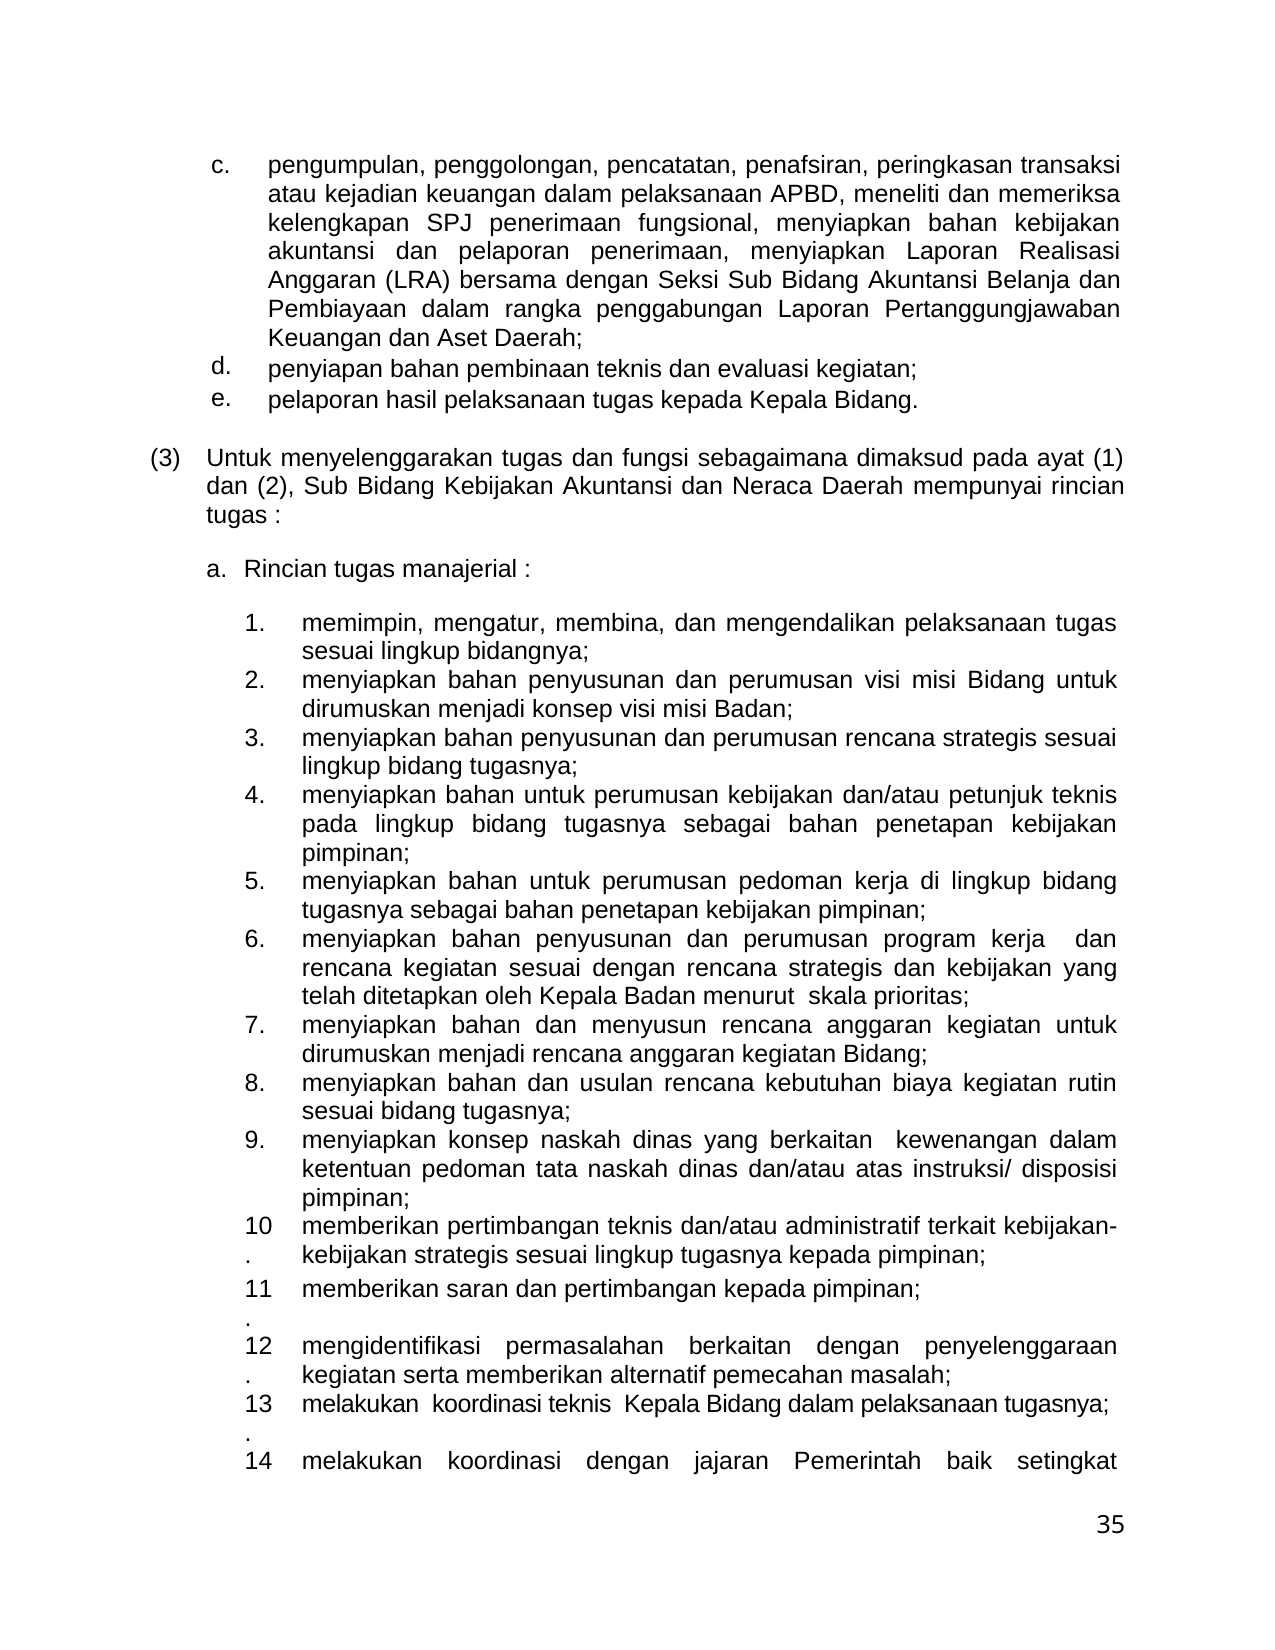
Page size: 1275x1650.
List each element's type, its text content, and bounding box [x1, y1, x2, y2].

table_cell menyiapkan konsep naskah dinas yang berkaitan kewenangan dalam ketentuan pedoman tata naskah dinas dan/atau atas instruksi/ disposisi pimpinan; [290, 1125, 1129, 1211]
table_cell memberikan saran dan pertimbangan kepada pimpinan; [290, 1274, 1129, 1331]
table_cell 2. [233, 665, 290, 722]
table_cell 10. [233, 1211, 290, 1274]
table_cell mengidentifikasi permasalahan berkaitan dengan penyelenggaraan kegiatan serta memberikan alternatif pemecahan masalah; [290, 1331, 1129, 1389]
table_cell c. [200, 150, 256, 351]
table_cell menyiapkan bahan untuk perumusan pedoman kerja di lingkup bidang tugasnya sebagai bahan penetapan kebijakan pimpinan; [290, 866, 1129, 924]
table_cell 11. [233, 1274, 290, 1331]
table_cell 12. [233, 1331, 290, 1389]
table_cell pengumpulan, penggolongan, pencatatan, penafsiran, peringkasan transaksi atau kejadian keuangan dalam pelaksanaan APBD, meneliti dan memeriksa kelengkapan SPJ penerimaan fungsional, menyiapkan bahan kebijakan akuntansi dan pelaporan penerimaan, menyiapkan Laporan Realisasi Anggaran (LRA) bersama dengan Seksi Sub Bidang Akuntansi Belanja dan Pembiayaan dalam rangka penggabungan Laporan Pertanggungjawaban Keuangan dan Aset Daerah; [256, 150, 1133, 351]
table_cell 5. [233, 866, 290, 924]
table_cell 4. [233, 780, 290, 866]
table_cell e. [200, 383, 256, 414]
table_header 1. [233, 608, 290, 665]
table_cell menyiapkan bahan penyusunan dan perumusan rencana strategis sesuai lingkup bidang tugasnya; [290, 723, 1129, 780]
table_cell d. [200, 351, 256, 382]
table_header memimpin, mengatur, membina, dan mengendalikan pelaksanaan tugas sesuai lingkup bidangnya; [290, 608, 1129, 665]
table_cell menyiapkan bahan dan usulan rencana kebutuhan biaya kegiatan rutin sesuai bidang tugasnya; [290, 1068, 1129, 1125]
table_cell 7. [233, 1010, 290, 1067]
list Untuk menyelenggarakan tugas dan fungsi sebagaimana dimaksud pada ayat (1) dan (2), Sub Bidang Kebijakan Akuntansi dan Neraca Daerah mempunyai rincian tugas : [150, 442, 1125, 529]
list Rincian tugas manajerial : [206, 554, 1125, 582]
table_cell 8. [233, 1068, 290, 1125]
table_cell menyiapkan bahan untuk perumusan kebijakan dan/atau petunjuk teknis pada lingkup bidang tugasnya sebagai bahan penetapan kebijakan pimpinan; [290, 780, 1129, 866]
table_cell 3. [233, 723, 290, 780]
table_cell 14. [233, 1446, 290, 1500]
table_cell menyiapkan bahan penyusunan dan perumusan program kerja dan rencana kegiatan sesuai dengan rencana strategis dan kebijakan yang telah ditetapkan oleh Kepala Badan menurut skala prioritas; [290, 924, 1129, 1010]
table_cell pelaporan hasil pelaksanaan tugas kepada Kepala Bidang. [256, 383, 1133, 414]
table_cell 13. [233, 1389, 290, 1446]
table_cell melakukan koordinasi teknis Kepala Bidang dalam pelaksanaan tugasnya; [290, 1389, 1129, 1446]
table_cell 9. [233, 1125, 290, 1211]
table_cell menyiapkan bahan dan menyusun rencana anggaran kegiatan untuk dirumuskan menjadi rencana anggaran kegiatan Bidang; [290, 1010, 1129, 1067]
table_cell 6. [233, 924, 290, 1010]
table_cell penyiapan bahan pembinaan teknis dan evaluasi kegiatan; [256, 351, 1133, 382]
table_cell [290, 1446, 1129, 1500]
table_cell menyiapkan bahan penyusunan dan perumusan visi misi Bidang untuk dirumuskan menjadi konsep visi misi Badan; [290, 665, 1129, 722]
table_cell memberikan pertimbangan teknis dan/atau administratif terkait kebijakan-kebijakan strategis sesuai lingkup tugasnya kepada pimpinan; [290, 1211, 1129, 1274]
